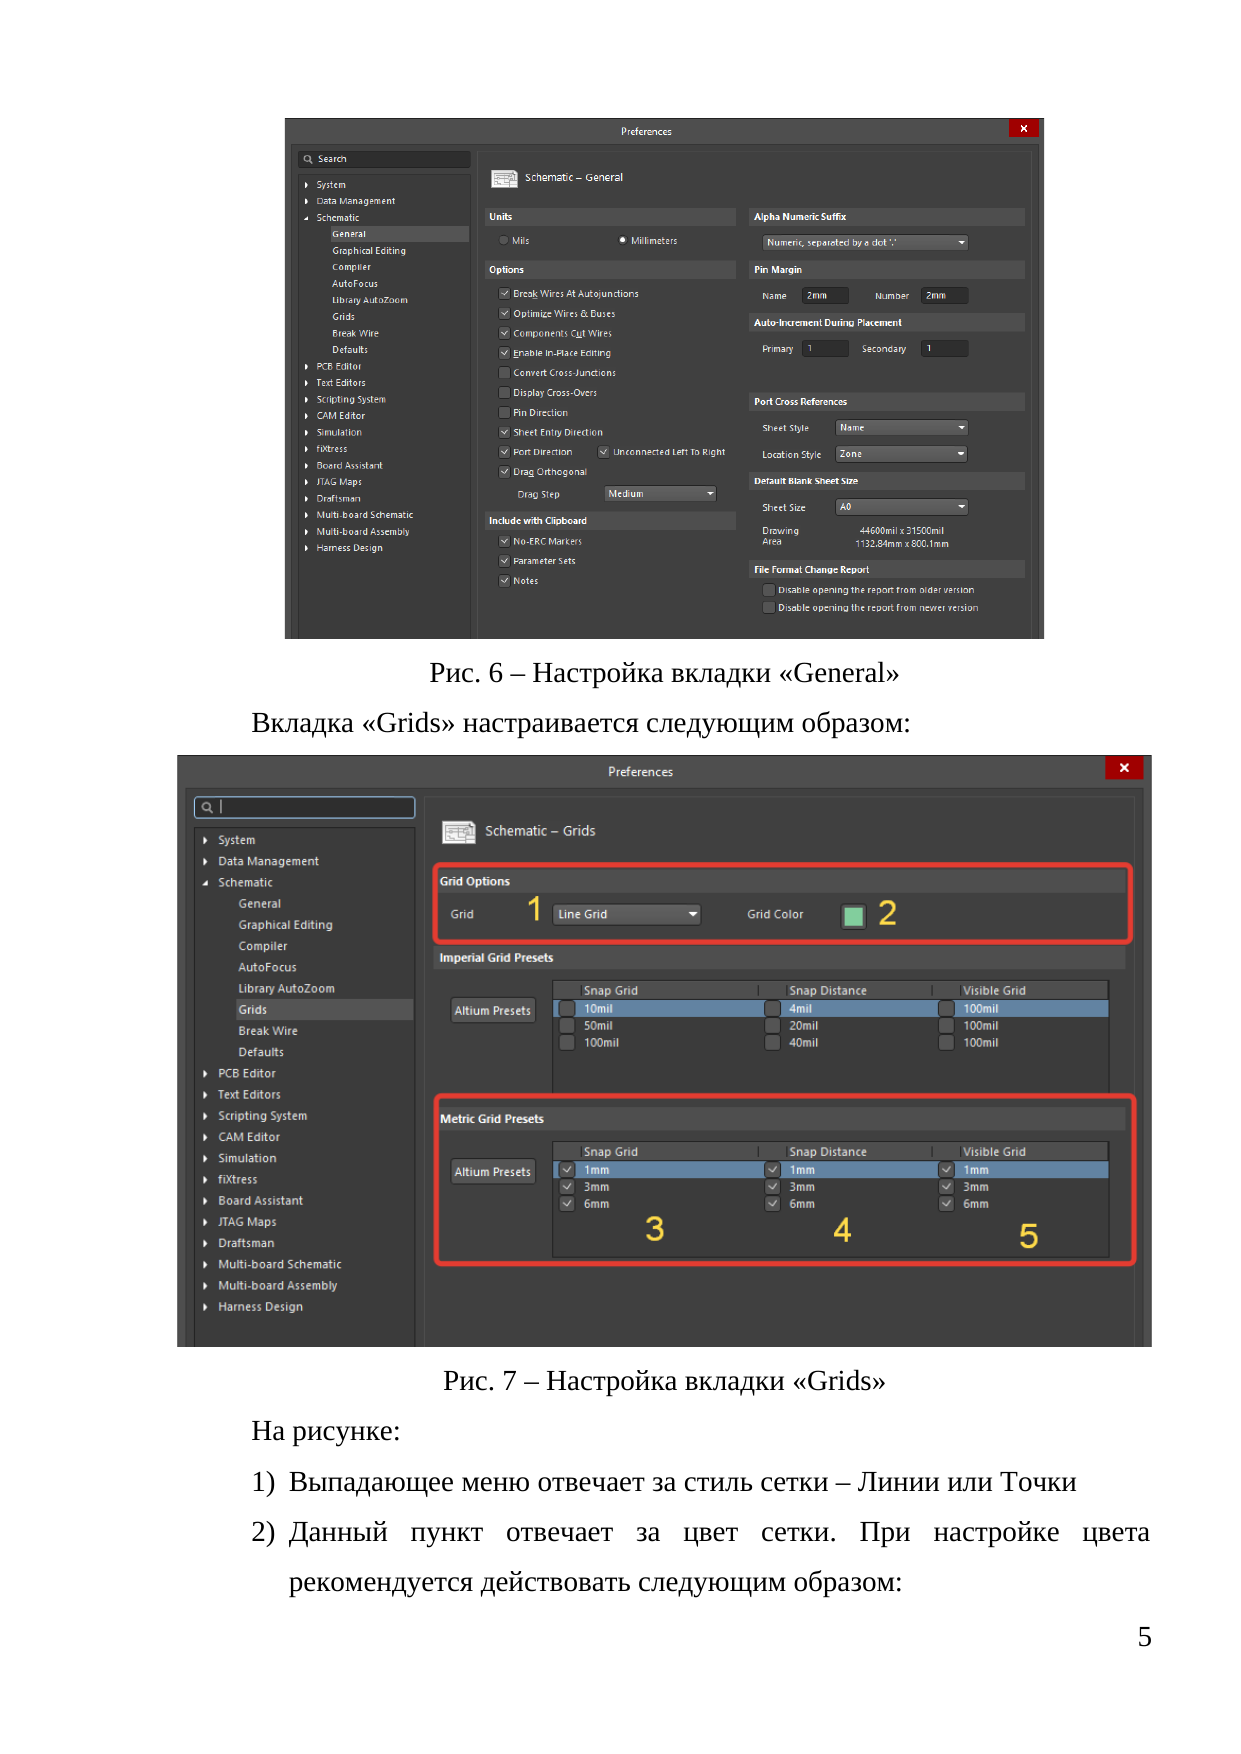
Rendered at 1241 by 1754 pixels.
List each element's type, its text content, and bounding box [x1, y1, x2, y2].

text Рис. 7 – Настройка вкладки «Grids» [177, 1363, 1152, 1397]
picture [284, 118, 1045, 639]
text Рис. 6 – Настройка вкладки «General» [177, 655, 1152, 689]
picture [177, 755, 1152, 1347]
list Данный пункт отвечает за цвет сетки. При настройке цвета рекомендуется действовать следующим образом: [251, 1514, 1152, 1598]
text На рисунке: [177, 1413, 1152, 1447]
text Вкладка «Grids» настраивается следующим образом: [177, 706, 1152, 739]
list Выпадающее меню отвечает за стиль сетки – Линии или Точки [251, 1464, 1152, 1497]
